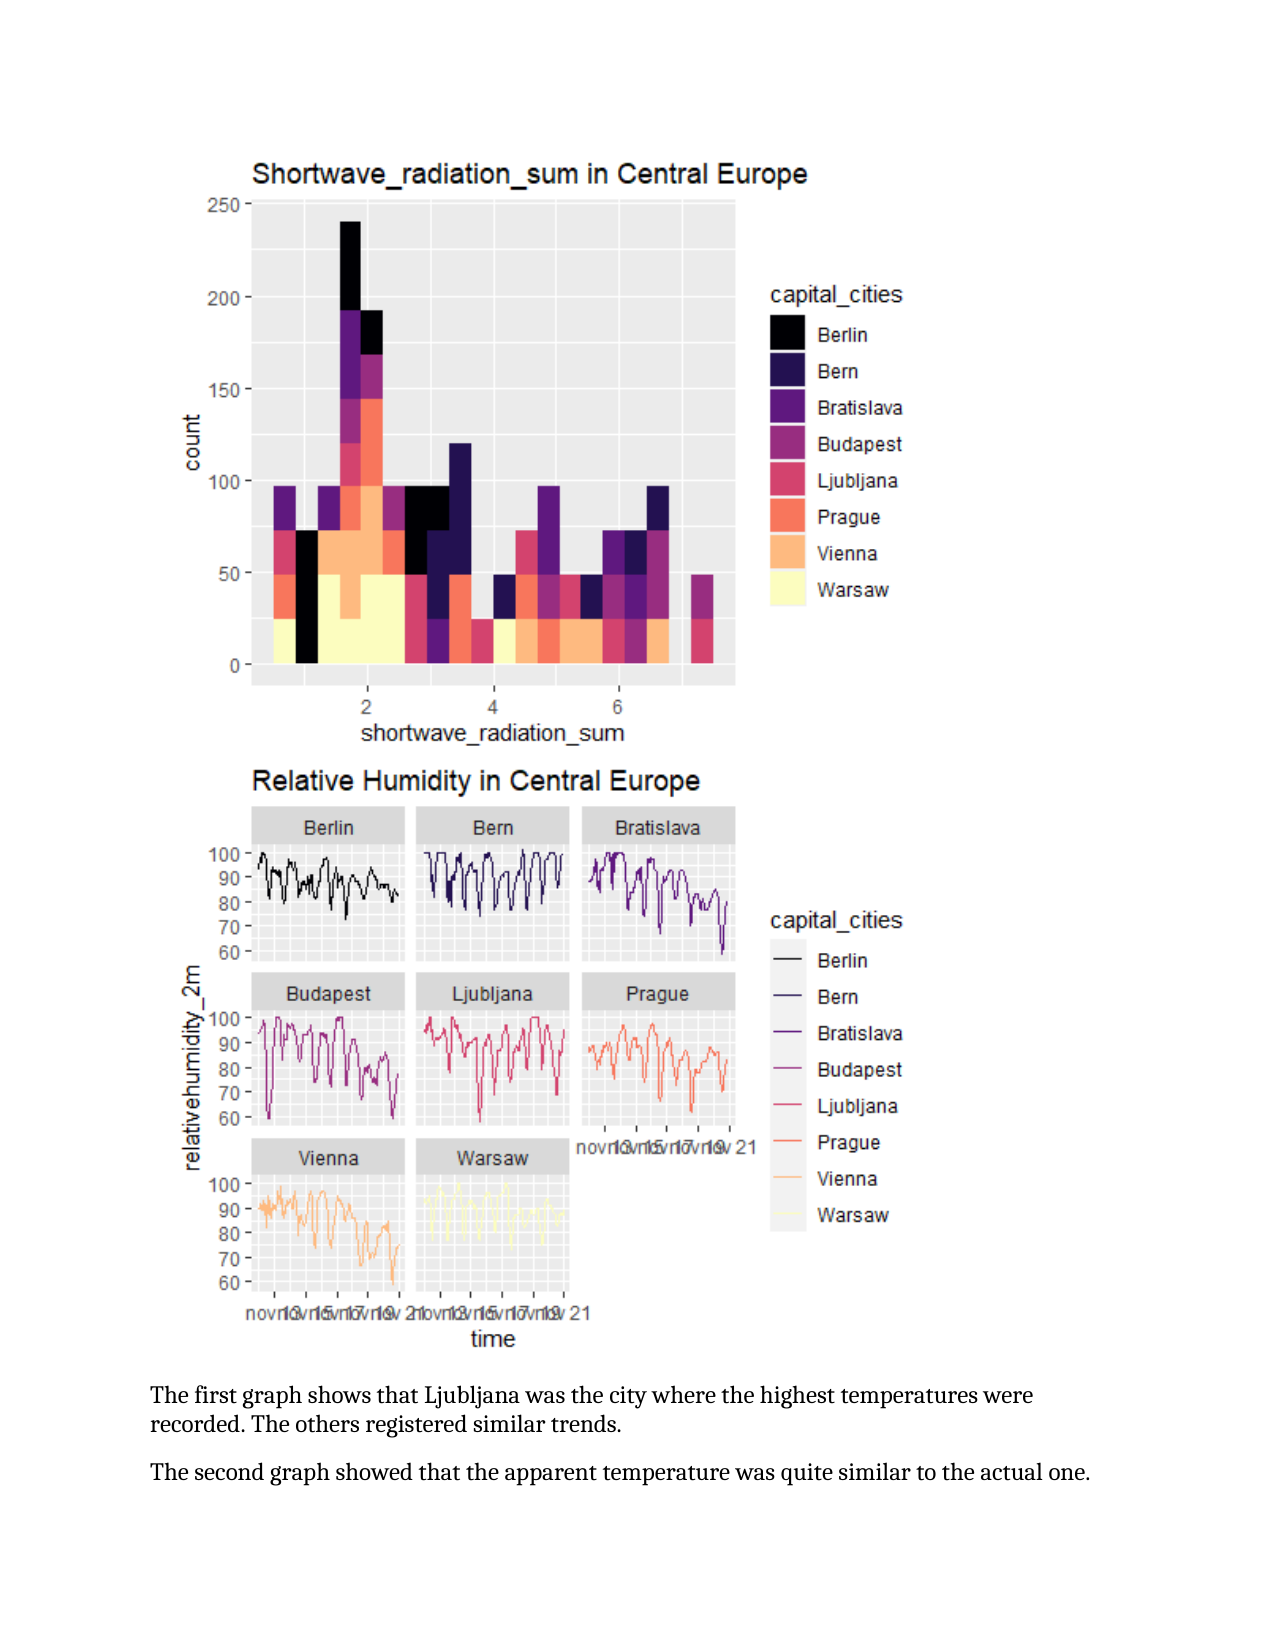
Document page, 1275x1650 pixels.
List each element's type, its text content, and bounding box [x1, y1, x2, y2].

text The first graph shows that Ljubljana was the city where the highest temperatures were recorded. The others registered similar trends. [150, 1381, 1125, 1439]
text The second graph showed that the apparent temperature was quite similar to the actual one. [150, 1458, 1125, 1486]
picture [168, 150, 927, 1363]
